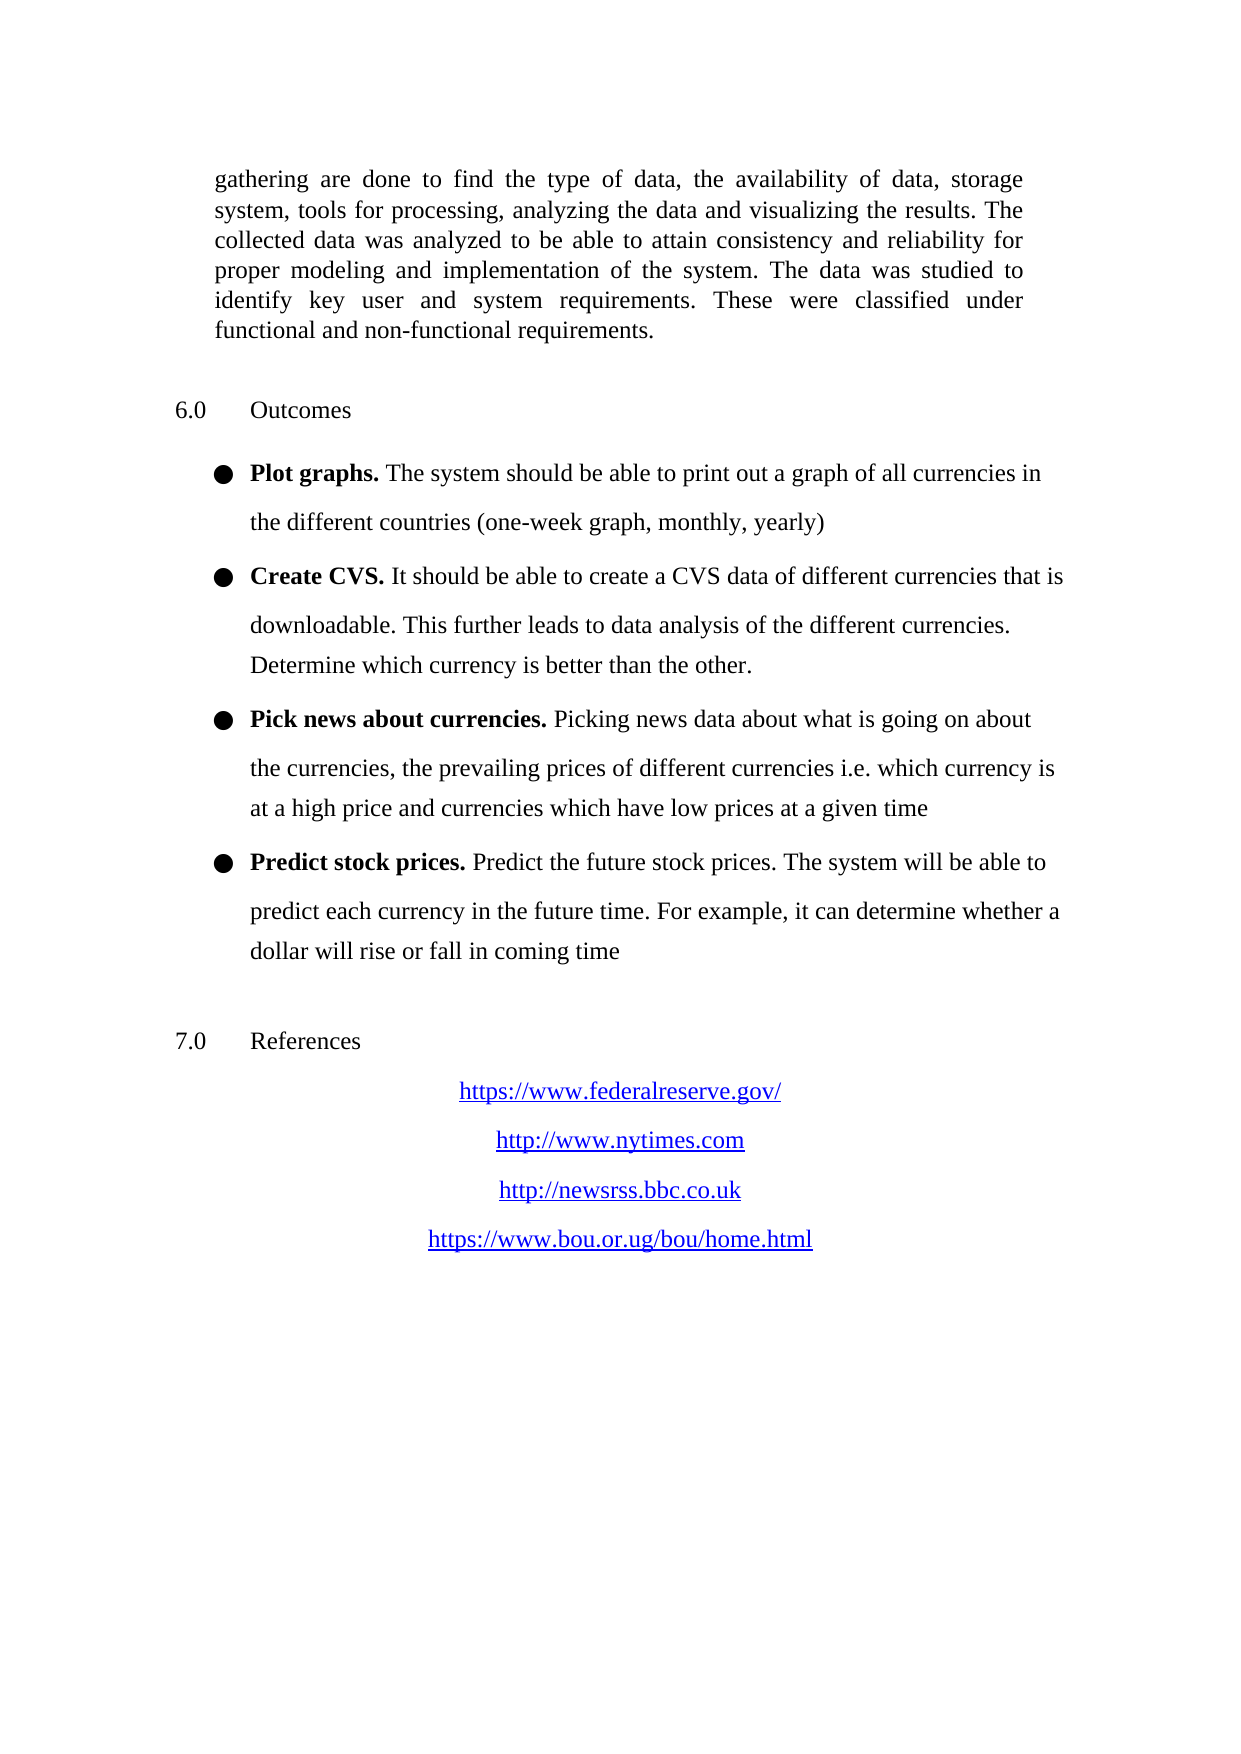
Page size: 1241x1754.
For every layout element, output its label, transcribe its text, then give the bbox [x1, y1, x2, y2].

list Create CVS. It should be able to create a CVS data of different currencies that is downloadable. This further leads to data analysis of the different currencies. Determine which currency is better than the other. [212, 547, 1065, 679]
text 7.0 References [175, 1026, 1065, 1055]
text http://newsrss.bbc.co.uk [175, 1175, 1065, 1204]
text http://www.nytimes.com [175, 1125, 1065, 1154]
list Predict stock prices. Predict the future stock prices. The system will be able to predict each currency in the future time. For example, it can determine whether a dollar will rise or fall in coming time [212, 833, 1065, 965]
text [175, 164, 1024, 344]
text https://www.bou.or.ug/bou/home.html [175, 1224, 1065, 1253]
text https://www.federalreserve.gov/ [175, 1076, 1065, 1104]
text 6.0 Outcomes [175, 395, 1065, 423]
list Plot graphs. The system should be able to print out a graph of all currencies in the different countries (one-week graph, monthly, yearly) [212, 444, 1065, 536]
list Pick news about currencies. Picking news data about what is going on about the currencies, the prevailing prices of different currencies i.e. which currency is at a high price and currencies which have low prices at a given time [212, 690, 1065, 822]
